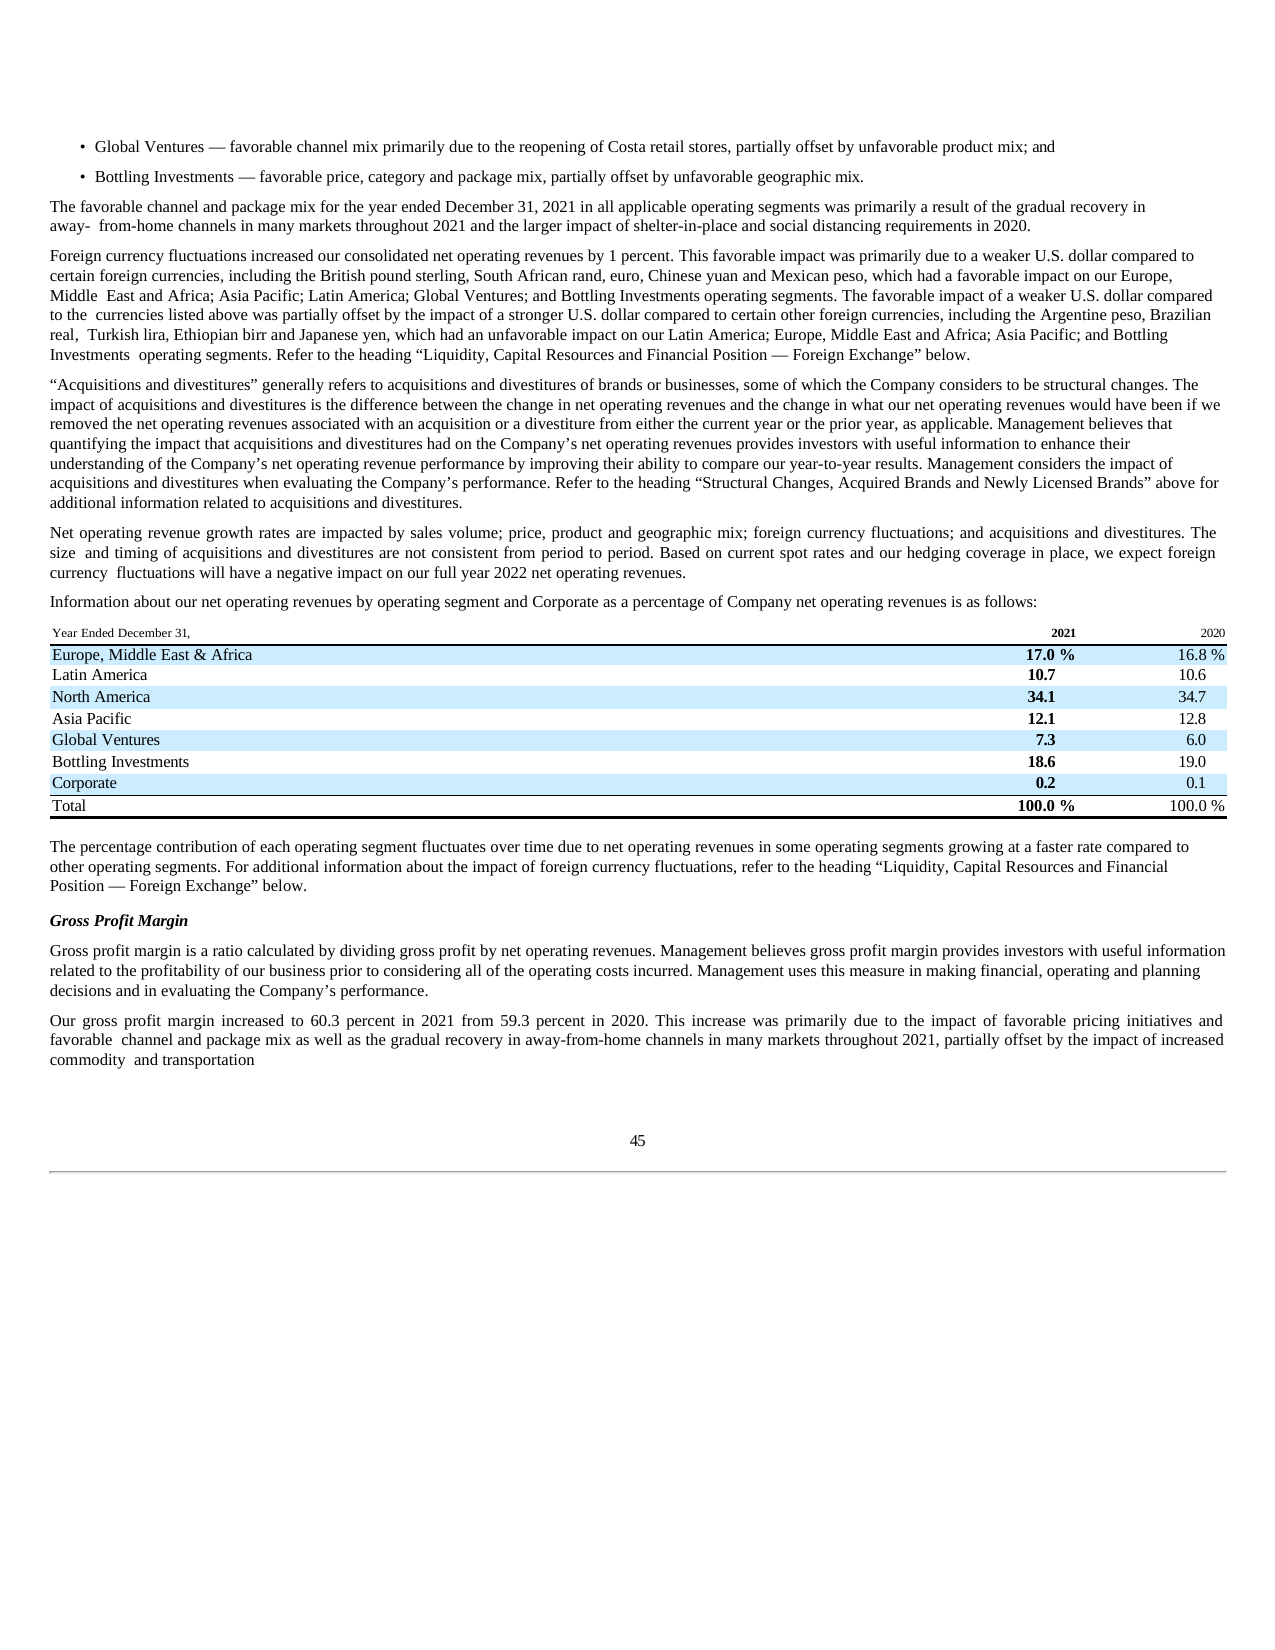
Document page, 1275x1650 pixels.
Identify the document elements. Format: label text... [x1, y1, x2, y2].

text 45 [34, 1131, 1242, 1150]
text Information about our net operating revenues by operating segment and Corporate as a percentage of Company net operating revenues is as follows: [49, 592, 1242, 611]
text The percentage contribution of each operating segment fluctuates over time due to net operating revenues in some operating segments growing at a faster rate compared to other operating segments. For additional information about the impact of foreign currency fluctuations, refer to the heading “Liquidity, Capital Resources and Financial Position — Foreign Exchange” below. [49, 837, 1199, 895]
text Net operating revenue growth rates are impacted by sales volume; price, product and geographic mix; foreign currency fluctuations; and acquisitions and divestitures. The size and timing of acquisitions and divestitures are not consistent from period to period. Based on current spot rates and our hedging coverage in place, we expect foreign currency fluctuations will have a negative impact on our full year 2022 net operating revenues. [49, 523, 1216, 582]
text The favorable channel and package mix for the year ended December 31, 2021 in all applicable operating segments was primarily a result of the gradual recovery in away- from-home channels in many markets throughout 2021 and the larger impact of shelter-in-place and social distancing requirements in 2020. [49, 197, 1190, 235]
list Global Ventures — favorable channel mix primarily due to the reopening of Costa retail stores, partially offset by unfavorable product mix; and [79, 137, 1242, 156]
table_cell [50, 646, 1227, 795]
text Foreign currency fluctuations increased our consolidated net operating revenues by 1 percent. This favorable impact was primarily due to a weaker U.S. dollar compared to certain foreign currencies, including the British pound sterling, South African rand, euro, Chinese yuan and Mexican peso, which had a favorable impact on our Europe, Middle East and Africa; Asia Pacific; Latin America; Global Ventures; and Bottling Investments operating segments. The favorable impact of a weaker U.S. dollar compared to the currencies listed above was partially offset by the impact of a stronger U.S. dollar compared to certain other foreign currencies, including the Argentine peso, Brazilian real, Turkish lira, Ethiopian birr and Japanese yen, which had an unfavorable impact on our Latin America; Europe, Middle East and Africa; Asia Pacific; and Bottling Investments operating segments. Refer to the heading “Liquidity, Capital Resources and Financial Position — Foreign Exchange” below. [49, 246, 1225, 364]
text “Acquisitions and divestitures” generally refers to acquisitions and divestitures of brands or businesses, some of which the Company considers to be structural changes. The impact of acquisitions and divestitures is the difference between the change in net operating revenues and the change in what our net operating revenues would have been if we removed the net operating revenues associated with an acquisition or a divestiture from either the current year or the prior year, as applicable. Management believes that quantifying the impact that acquisitions and divestitures had on the Company’s net operating revenues provides investors with useful information to enhance their understanding of the Company’s net operating revenue performance by improving their ability to compare our year-to-year results. Management considers the impact of acquisitions and divestitures when evaluating the Company’s performance. Refer to the heading “Structural Changes, Acquired Brands and Newly Licensed Brands” above for additional information related to acquisitions and divestitures. [49, 375, 1222, 512]
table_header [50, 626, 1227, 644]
text Our gross profit margin increased to 60.3 percent in 2021 from 59.3 percent in 2020. This increase was primarily due to the impact of favorable pricing initiatives and favorable channel and package mix as well as the gradual recovery in away-from-home channels in many markets throughout 2021, partially offset by the impact of increased commodity and transportation [49, 1010, 1224, 1069]
text Gross profit margin is a ratio calculated by dividing gross profit by net operating revenues. Management believes gross profit margin provides investors with useful information related to the profitability of our business prior to considering all of the operating costs incurred. Management uses this measure in making financial, operating and planning decisions and in evaluating the Company’s performance. [49, 941, 1242, 999]
list Bottling Investments — favorable price, category and package mix, partially offset by unfavorable geographic mix. [79, 167, 1242, 186]
subtitle Gross Profit Margin [49, 911, 1242, 930]
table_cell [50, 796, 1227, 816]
